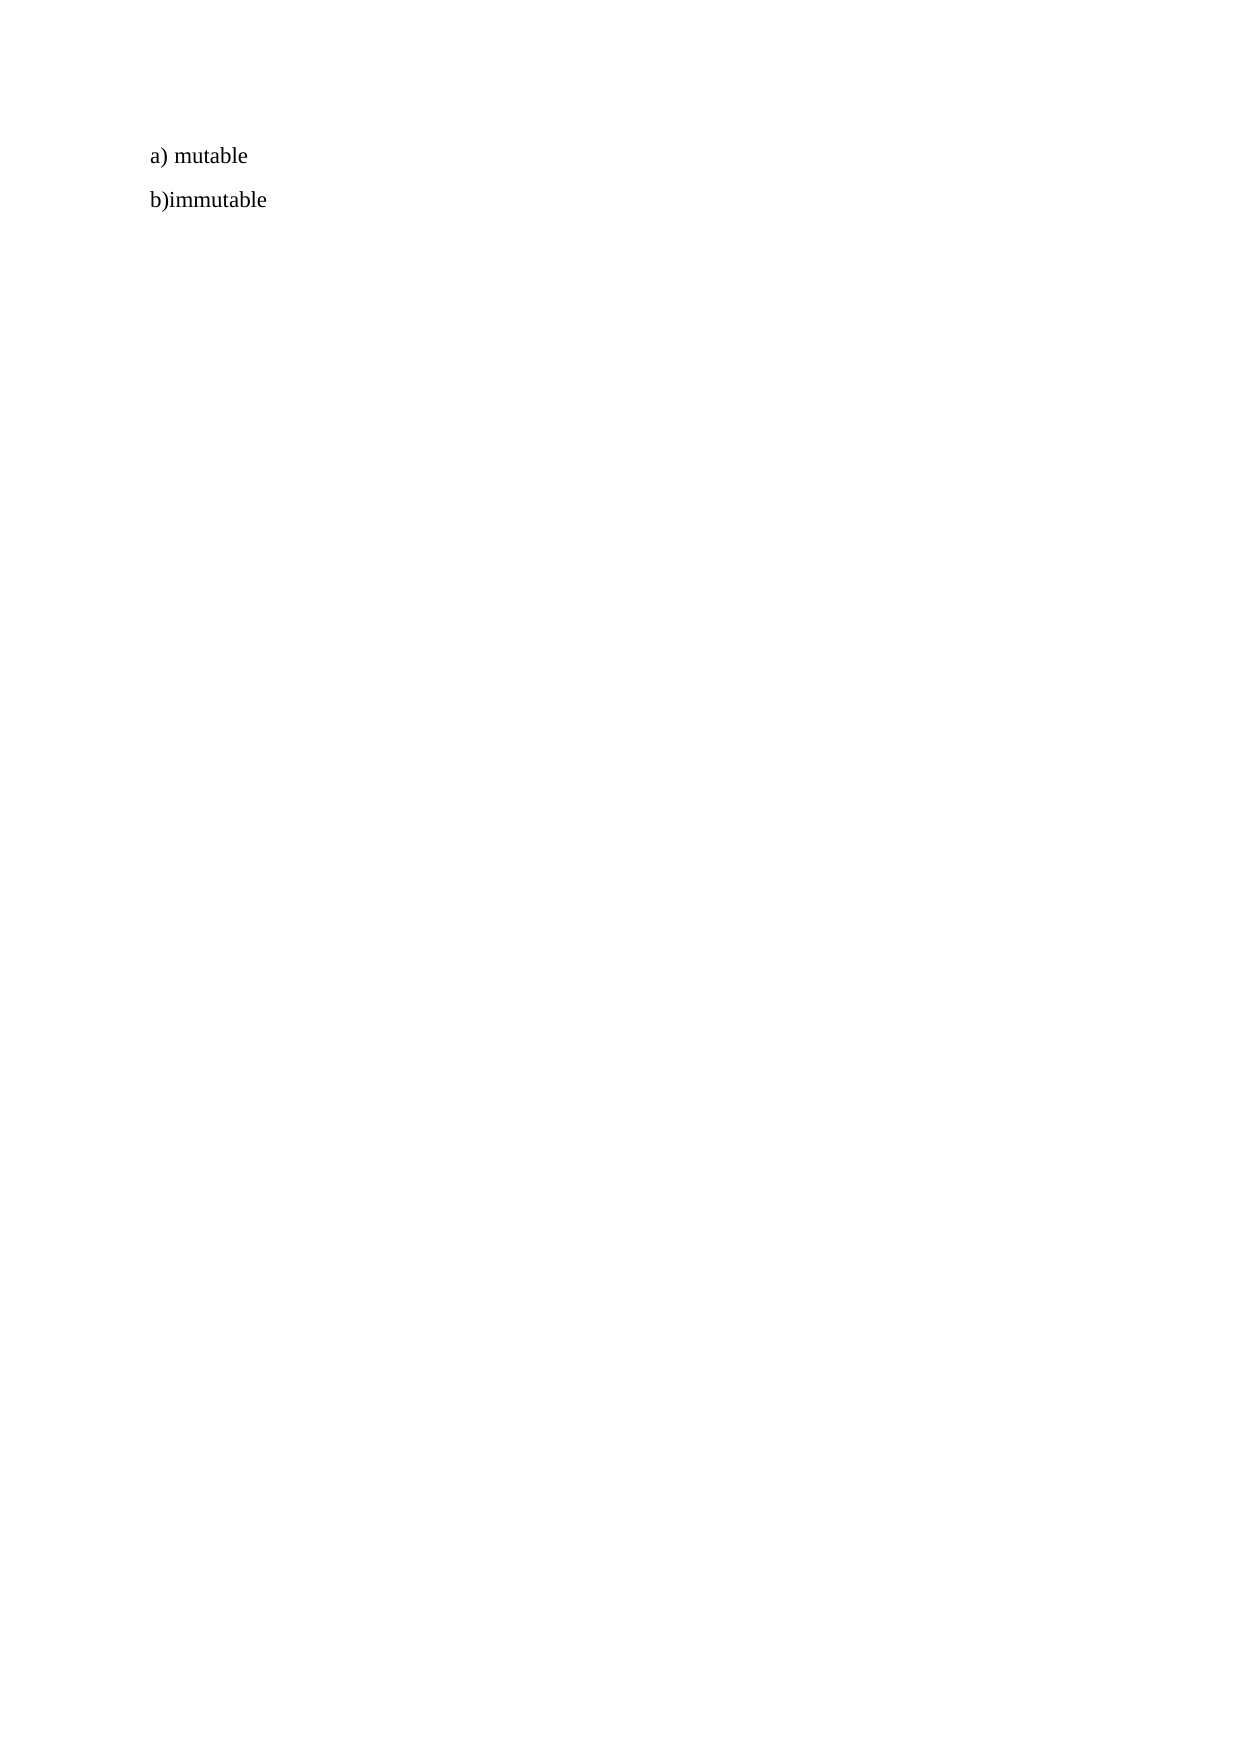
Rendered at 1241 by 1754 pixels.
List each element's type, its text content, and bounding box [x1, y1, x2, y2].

list mutable b)immutable [150, 142, 268, 213]
